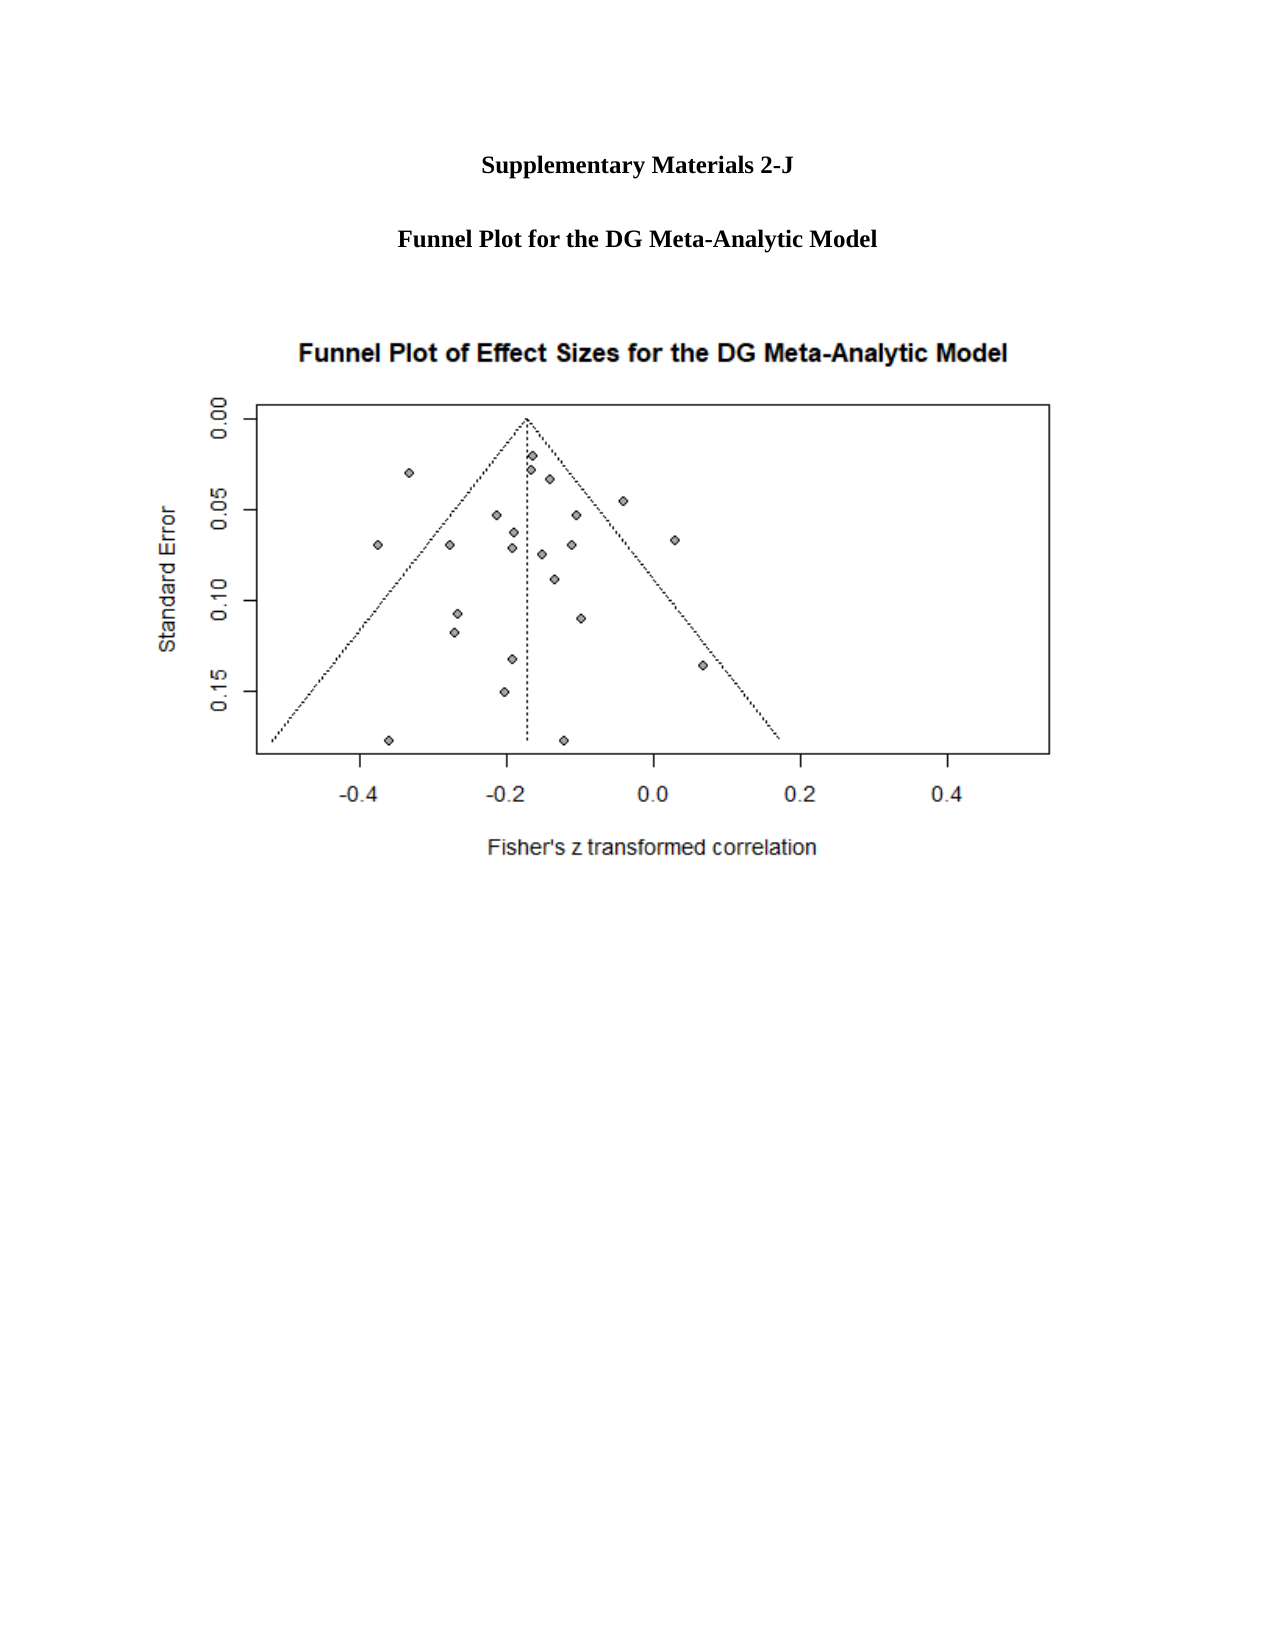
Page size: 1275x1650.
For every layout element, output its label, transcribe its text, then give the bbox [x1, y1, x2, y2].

text Supplementary Materials 2-J [150, 150, 1125, 179]
picture [150, 298, 1105, 888]
text Funnel Plot for the DG Meta-Analytic Model [150, 224, 1125, 253]
